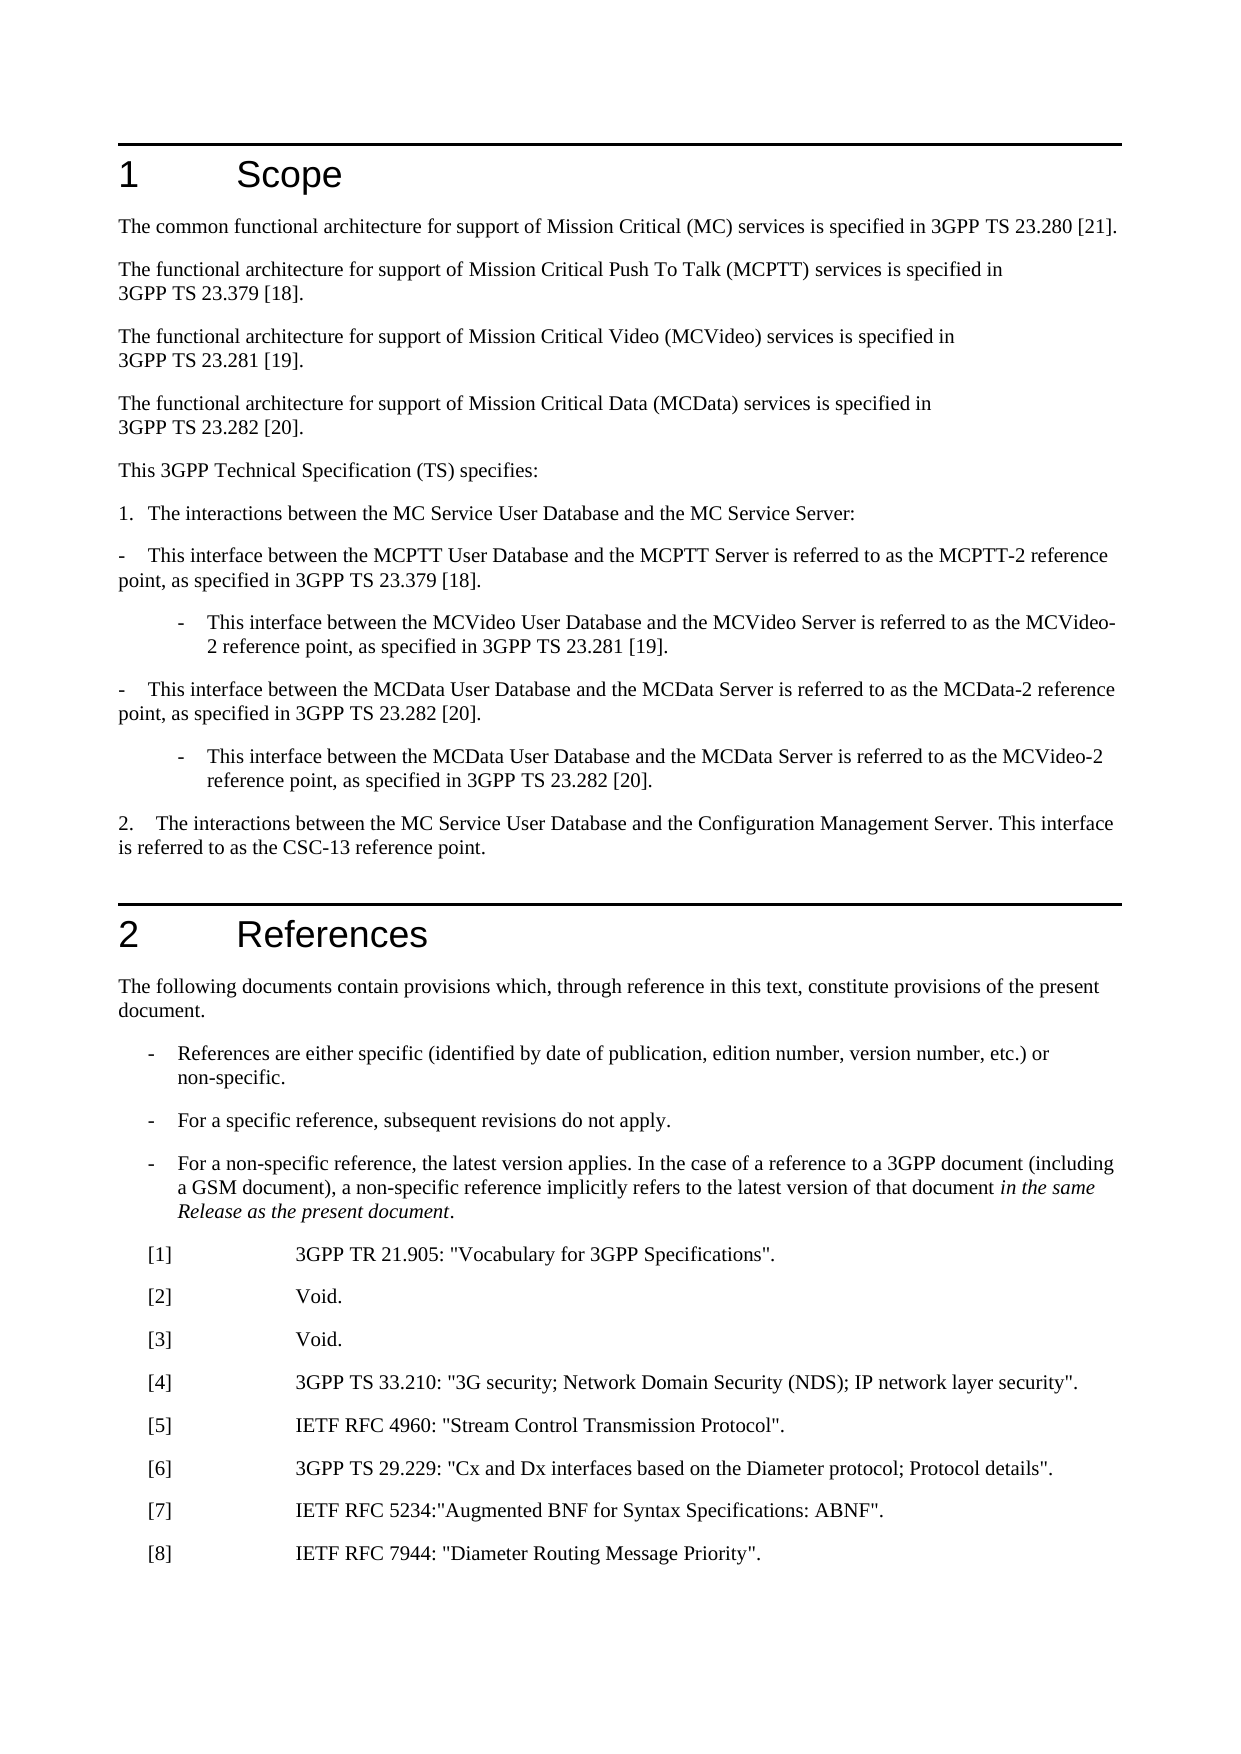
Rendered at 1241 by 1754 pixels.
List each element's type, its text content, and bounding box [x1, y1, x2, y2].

text The functional architecture for support of Mission Critical Push To Talk (MCPTT) services is specified in 3GPP TS 23.379 [18]. [118, 257, 1122, 305]
text - References are either specific (identified by date of publication, edition number, version number, etc.) or non-specific. [148, 1041, 1122, 1089]
text - This interface between the MCPTT User Database and the MCPTT Server is referred to as the MCPTT-2 reference point, as specified in 3GPP TS 23.379 [18]. [118, 543, 1122, 592]
text - For a specific reference, subsequent revisions do not apply. [148, 1108, 1122, 1132]
text [7] IETF RFC 5234:"Augmented BNF for Syntax Specifications: ABNF". [148, 1498, 1122, 1522]
text 1. The interactions between the MC Service User Database and the MC Service Server: [118, 501, 1122, 525]
text The following documents contain provisions which, through reference in this text, constitute provisions of the present document. [118, 974, 1122, 1022]
text This 3GPP Technical Specification (TS) specifies: [118, 458, 1122, 482]
text [4] 3GPP TS 33.210: "3G security; Network Domain Security (NDS); IP network layer security". [148, 1370, 1122, 1394]
text The functional architecture for support of Mission Critical Video (MCVideo) services is specified in 3GPP TS 23.281 [19]. [118, 324, 1122, 372]
text [2] Void. [148, 1284, 1122, 1308]
subtitle 2 References [118, 906, 1122, 955]
text - This interface between the MCData User Database and the MCData Server is referred to as the MCData-2 reference point, as specified in 3GPP TS 23.282 [20]. [118, 677, 1122, 725]
text 2. The interactions between the MC Service User Database and the Configuration Management Server. This interface is referred to as the CSC-13 reference point. [118, 811, 1122, 859]
text [5] IETF RFC 4960: "Stream Control Transmission Protocol". [148, 1413, 1122, 1437]
text The functional architecture for support of Mission Critical Data (MCData) services is specified in 3GPP TS 23.282 [20]. [118, 391, 1122, 439]
subtitle 1 Scope [118, 146, 1122, 196]
text [6] 3GPP TS 29.229: "Cx and Dx interfaces based on the Diameter protocol; Protocol details". [148, 1456, 1122, 1480]
text - This interface between the MCVideo User Database and the MCVideo Server is referred to as the MCVideo-2 reference point, as specified in 3GPP TS 23.281 [19]. [177, 610, 1122, 658]
text [3] Void. [148, 1327, 1122, 1351]
text The common functional architecture for support of Mission Critical (MC) services is specified in 3GPP TS 23.280 [21]. [118, 214, 1122, 238]
text - For a non-specific reference, the latest version applies. In the case of a reference to a 3GPP document (including a GSM document), a non-specific reference implicitly refers to the latest version of that document in the same Release as the present document. [148, 1151, 1122, 1223]
text [8] IETF RFC 7944: "Diameter Routing Message Priority". [148, 1541, 1122, 1565]
text [1] 3GPP TR 21.905: "Vocabulary for 3GPP Specifications". [148, 1242, 1122, 1266]
text - This interface between the MCData User Database and the MCData Server is referred to as the MCVideo-2 reference point, as specified in 3GPP TS 23.282 [20]. [177, 744, 1122, 792]
